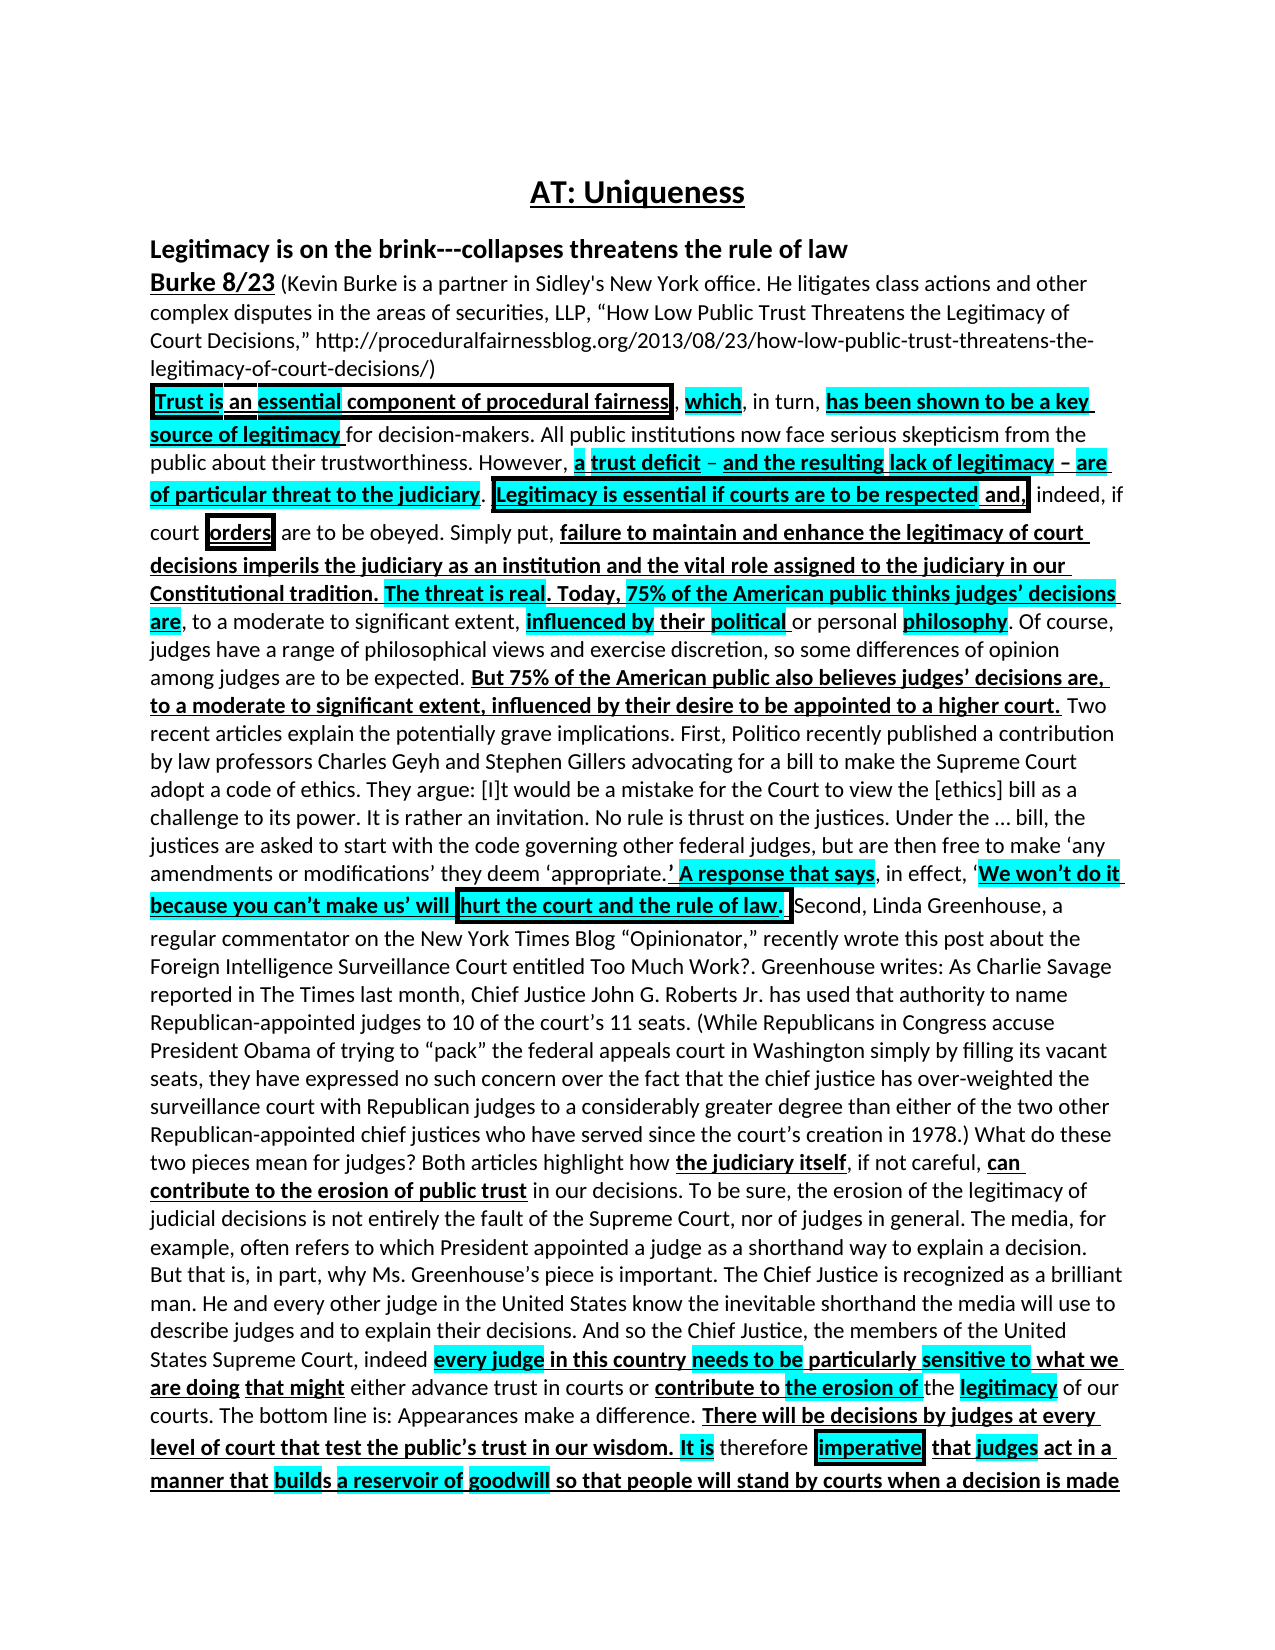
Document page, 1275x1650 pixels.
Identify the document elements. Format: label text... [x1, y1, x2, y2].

text Burke 8/23 (Kevin Burke is a partner in Sidley's New York office. He litigates class actions and other complex disputes in the areas of securities, LLP, “How Low Public Trust Threatens the Legitimacy of Court Decisions,” http://proceduralfairnessblog.org/2013/08/23/how-low-public-trust-threatens-the-legitimacy-of-court-decisions/) [150, 265, 1125, 382]
subtitle Legitimacy is on the brink---collapses threatens the rule of law [150, 232, 1125, 265]
subtitle AT: Uniqueness [150, 171, 1125, 212]
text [150, 382, 1125, 1494]
